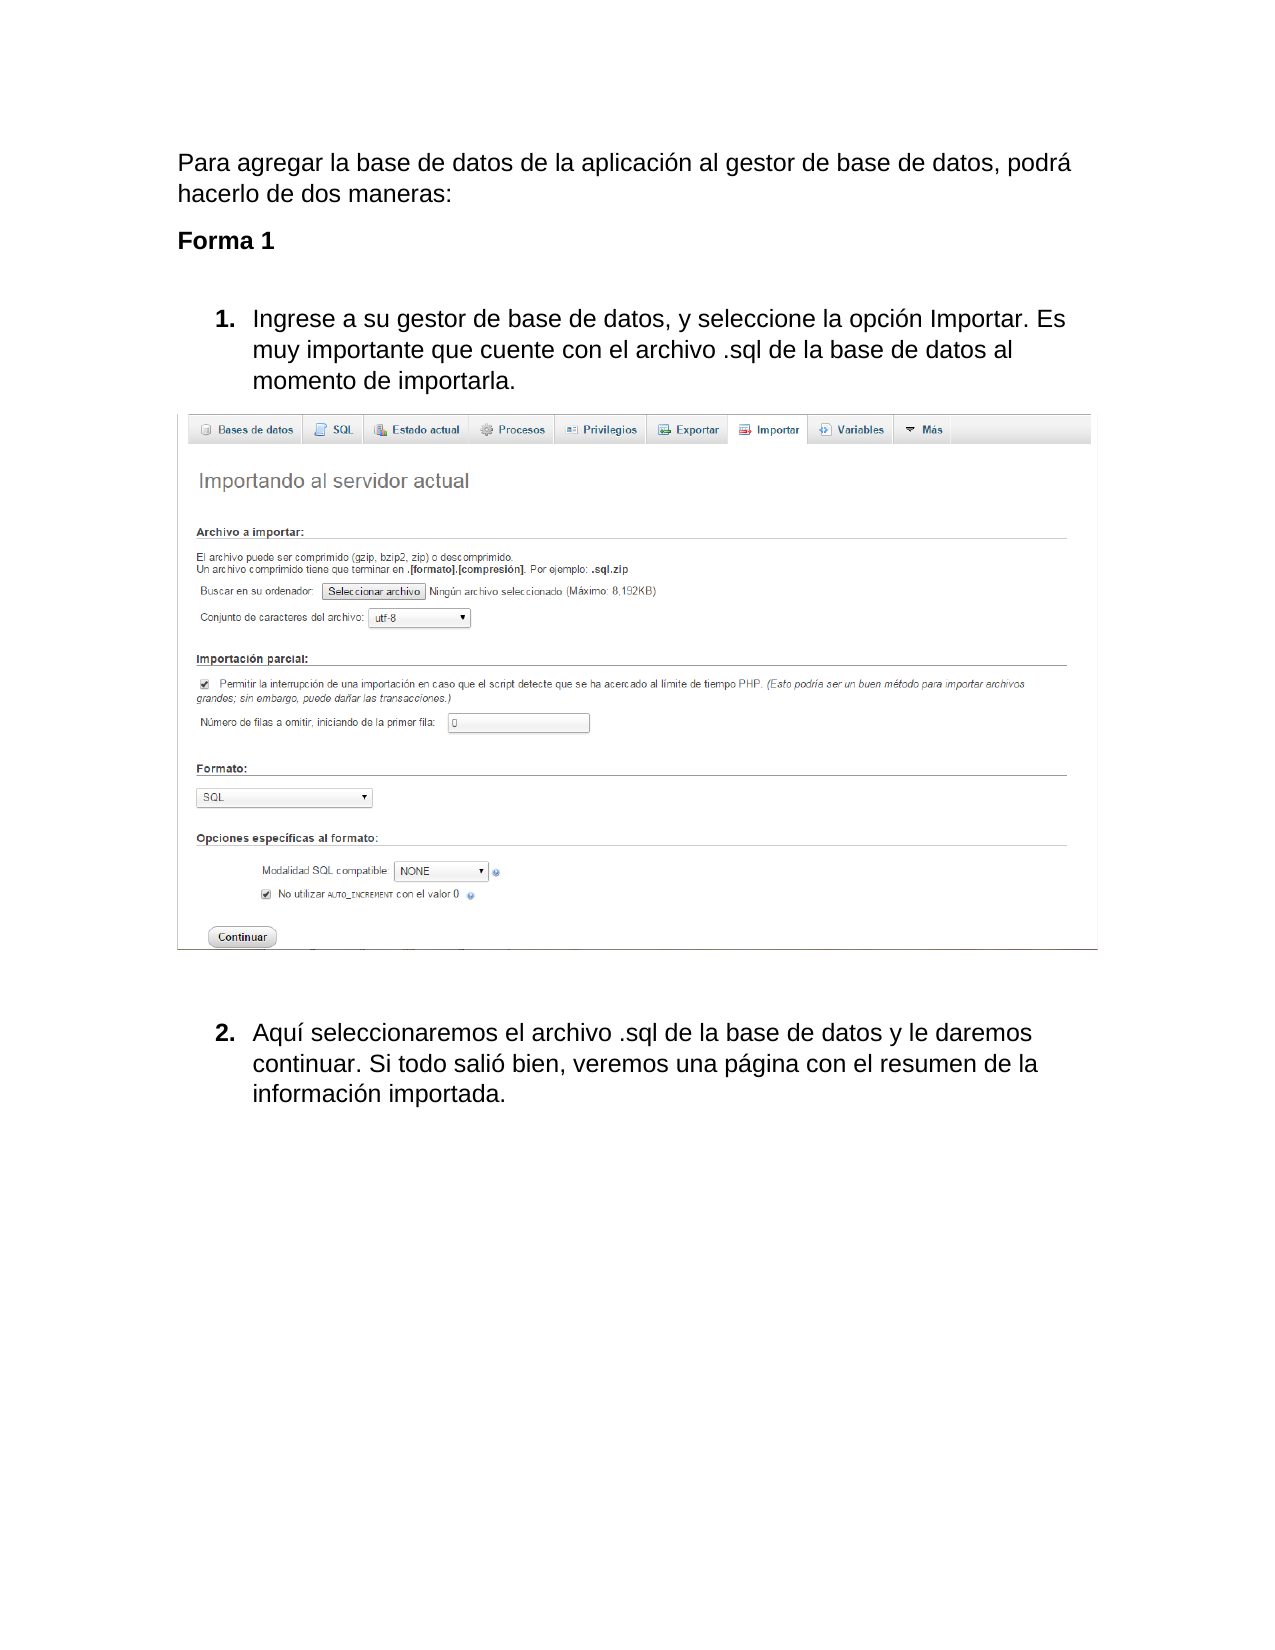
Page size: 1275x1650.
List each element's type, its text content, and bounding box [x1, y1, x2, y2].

list Aquí seleccionaremos el archivo .sql de la base de datos y le daremos continuar. Si todo salió bien, veremos una página con el resumen de la información importada. [215, 1016, 1098, 1108]
list Ingrese a su gestor de base de datos, y seleccione la opción Importar. Es muy importante que cuente con el archivo .sql de la base de datos al momento de importarla. [215, 304, 1098, 395]
picture [177, 414, 1098, 950]
subtitle Forma 1 [177, 226, 1098, 255]
text Para agregar la base de datos de la aplicación al gestor de base de datos, podrá hacerlo de dos maneras: [177, 148, 1098, 207]
